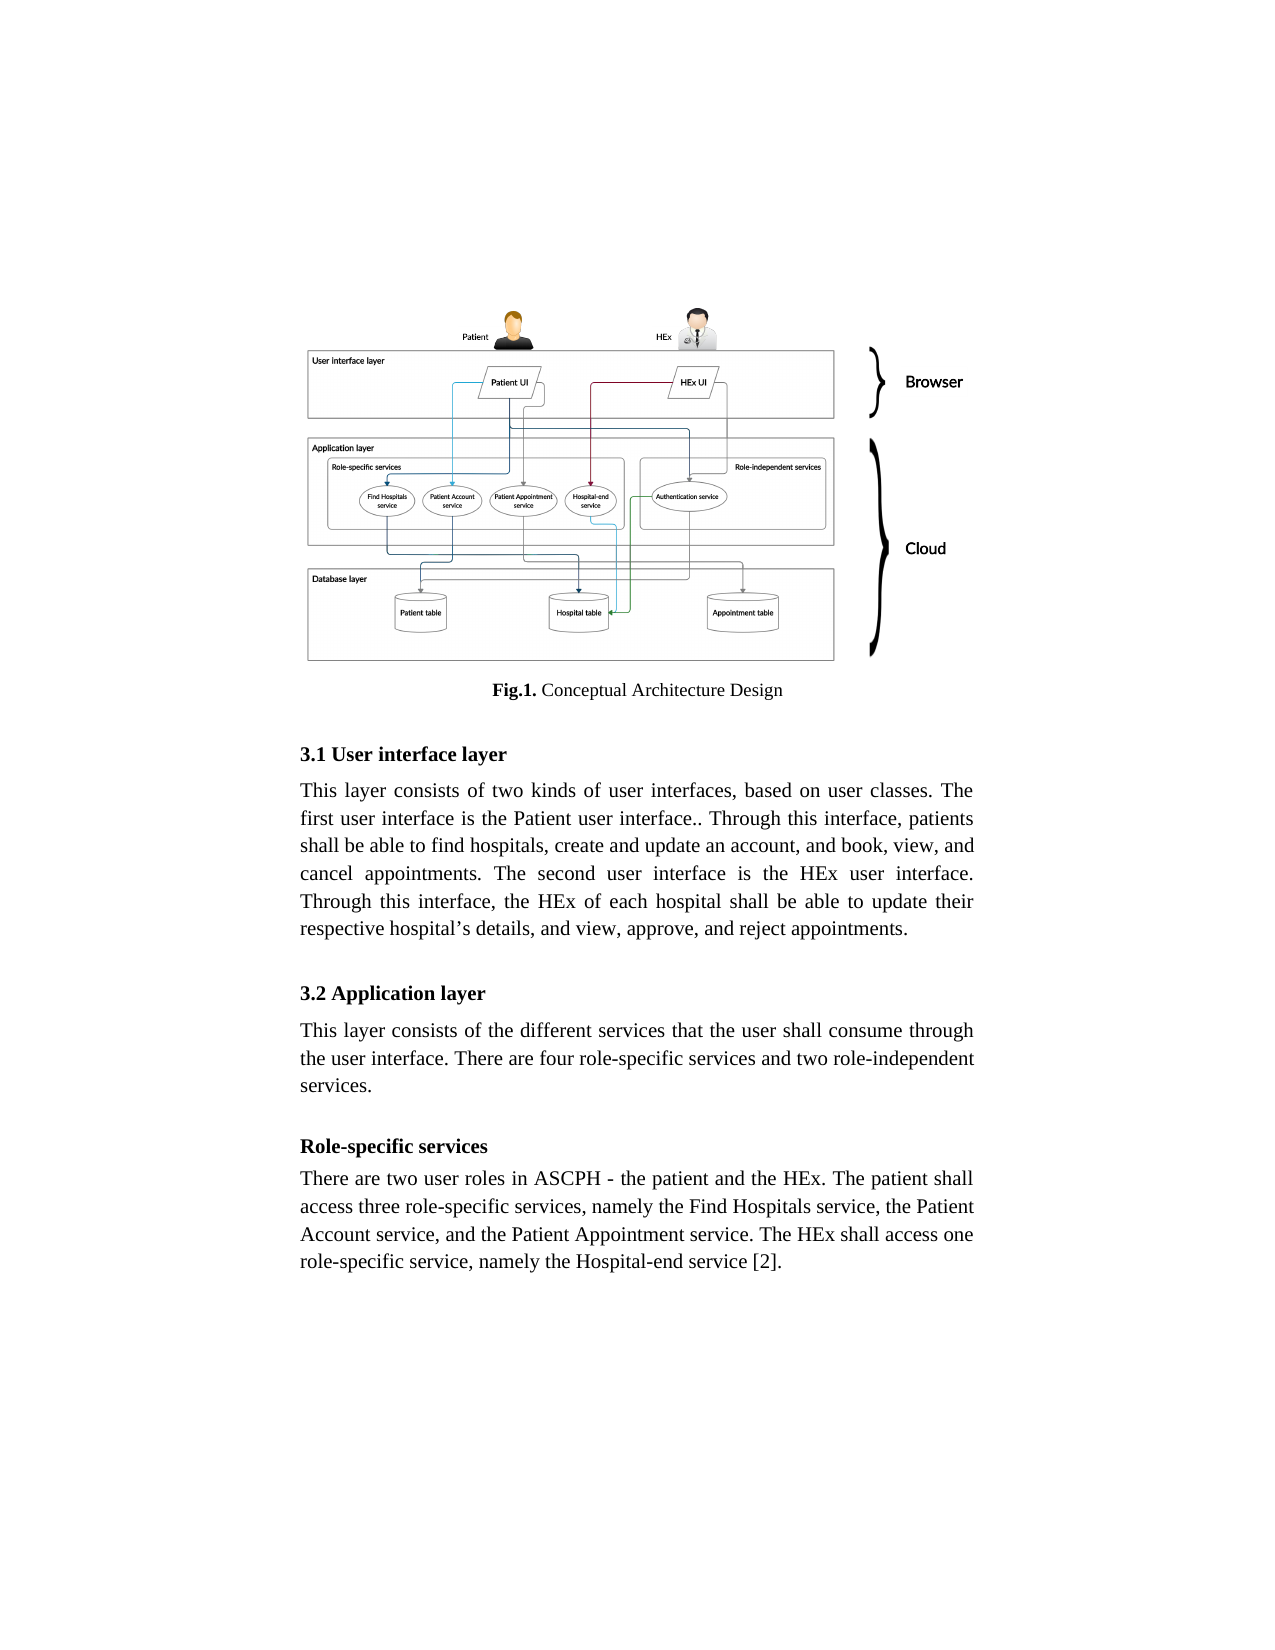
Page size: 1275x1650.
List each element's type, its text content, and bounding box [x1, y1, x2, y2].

text There are two user roles in ASCPH - the patient and the HEx. The patient shall access three role-specific services, namely the Find Hospitals service, the Patient Account service, and the Patient Appointment service. The HEx shall access one role-specific service, namely the Hospital-end service [2]. [300, 1166, 975, 1273]
subtitle 3.1 User interface layer [300, 742, 975, 766]
subtitle Role-specific services [300, 1134, 975, 1158]
text This layer consists of the different services that the user shall consume through the user interface. There are four role-specific services and two role-independent services. [300, 1018, 975, 1097]
subtitle 3.2 Application layer [300, 981, 975, 1005]
text This layer consists of two kinds of user interfaces, based on user classes. The first user interface is the Patient user interface.. Through this interface, patients shall be able to find hospitals, create and update an account, and book, view, and cancel appointments. The second user interface is the HEx user interface. Through this interface, the HEx of each hospital shall be able to update their respective hospital’s details, and view, approve, and reject appointments. [300, 778, 975, 940]
picture [300, 300, 975, 676]
text Fig.1. Conceptual Architecture Design [300, 679, 975, 701]
